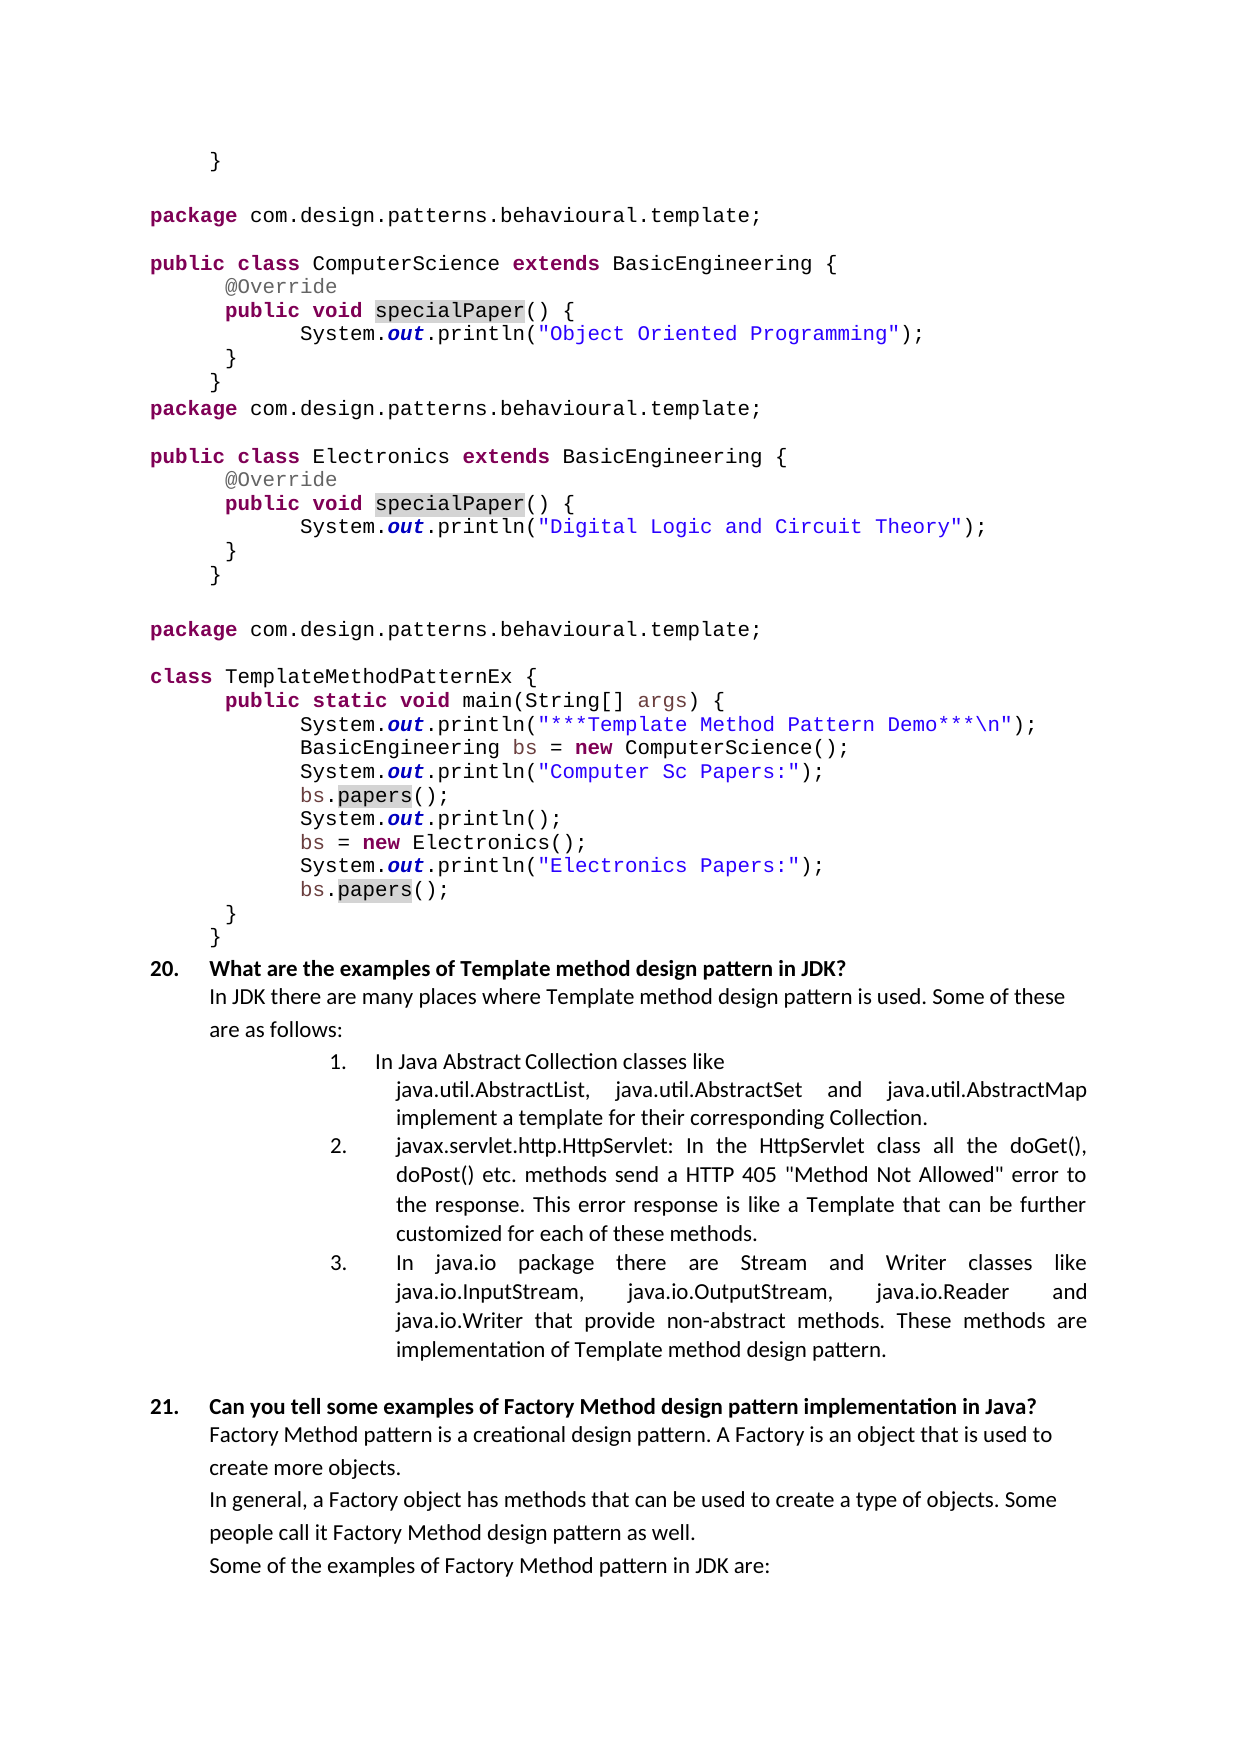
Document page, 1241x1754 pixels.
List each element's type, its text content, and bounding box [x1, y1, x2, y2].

text } [150, 347, 1090, 371]
text bs.papers(); [412, 879, 1090, 903]
list Can you tell some examples of Factory Method design pattern implementation in Java? [150, 1392, 1090, 1420]
text } [209, 371, 1090, 394]
text } [150, 903, 1090, 926]
text System.out.println("Computer Sc Papers:"); [150, 761, 1090, 784]
text } [209, 926, 1090, 950]
list What are the examples of Template method design pattern in JDK? [150, 954, 1090, 982]
text 1. In Java Abstract Collection classes like [329, 1047, 1090, 1076]
text public class ComputerScience extends BasicEngineering { [150, 252, 1090, 276]
text } [209, 564, 1090, 587]
text @Override [150, 276, 1090, 300]
text @Override [150, 469, 1090, 493]
text public void specialPaper() { [150, 493, 375, 517]
text class TemplateMethodPatternEx { [150, 666, 1090, 690]
text In general, a Factory object has methods that can be used to create a type of objects. Some people call it Factory Method design pattern as well. [209, 1486, 1090, 1546]
text public void specialPaper() { [150, 300, 375, 323]
text System.out.println("***Template Method Pattern Demo***\n"); [150, 714, 1090, 737]
text } [209, 150, 1090, 174]
list javax.servlet.http.HttpServlet: In the HttpServlet class all the doGet(), doPost() etc. methods send a HTTP 405 "Method Not Allowed" error to the response. This error response is like a Template that can be further customized for each of these methods. [330, 1132, 1088, 1247]
text System.out.println("Electronics Papers:"); [150, 856, 1090, 879]
text BasicEngineering bs = new ComputerScience(); [150, 737, 1090, 761]
text public static void main(String[] args) { [150, 690, 1090, 714]
text Some of the examples of Factory Method pattern in JDK are: [209, 1551, 1090, 1579]
text public class Electronics extends BasicEngineering { [150, 446, 1090, 469]
text public void specialPaper() { [525, 300, 1090, 323]
text In JDK there are many places where Template method design pattern is used. Some of these are as follows: [209, 982, 1090, 1043]
text bs = new Electronics(); [150, 832, 1090, 856]
text package com.design.patterns.behavioural.template; [150, 205, 1090, 229]
text System.out.println("Object Oriented Programming"); [150, 323, 1090, 347]
text bs.papers(); [150, 879, 338, 903]
text Factory Method pattern is a creational design pattern. A Factory is an object that is used to create more objects. [209, 1420, 1090, 1481]
text System.out.println("Digital Logic and Circuit Theory"); [150, 517, 1090, 540]
text package com.design.patterns.behavioural.template; [150, 619, 1090, 643]
text package com.design.patterns.behavioural.template; [150, 398, 1090, 422]
text } [150, 540, 1090, 564]
text System.out.println(); [150, 808, 1090, 832]
text bs.papers(); [150, 784, 1090, 808]
text public void specialPaper() { [525, 493, 1090, 517]
list In java.io package there are Stream and Writer classes like java.io.InputStream, java.io.OutputStream, java.io.Reader and java.io.Writer that provide non-abstract methods. These methods are implementation of Template method design pattern. [330, 1248, 1088, 1363]
text java.util.AbstractList, java.util.AbstractSet and java.util.AbstractMap implement a template for their corresponding Collection. [396, 1076, 1088, 1132]
